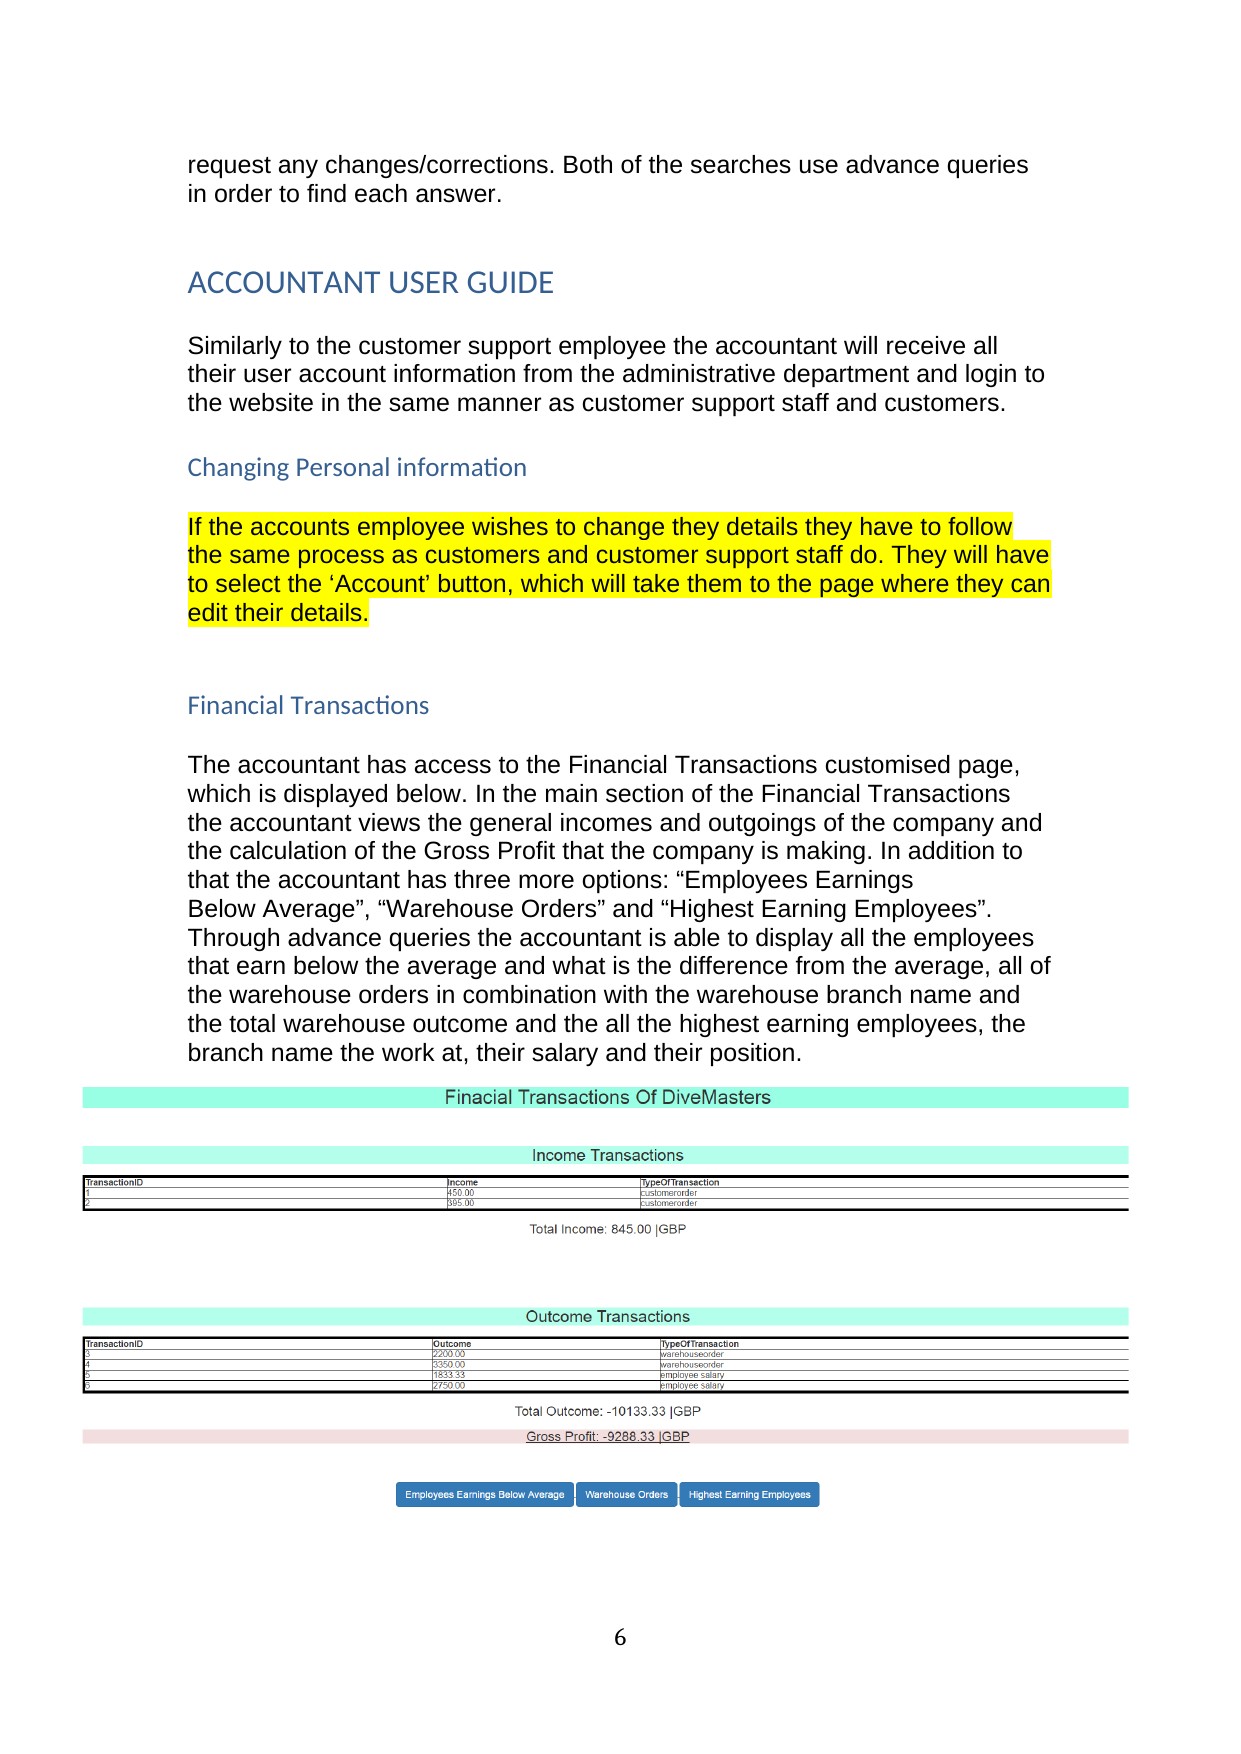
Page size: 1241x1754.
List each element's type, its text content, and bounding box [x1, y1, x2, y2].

subtitle Changing Personal information [187, 450, 1053, 483]
text Below Average”, “Warehouse Orders” and “Highest Earning Employees”. Through advance queries the accountant is able to display all the employees that earn below the average and what is the difference from the average, all of the warehouse orders in combination with the warehouse branch name and the total warehouse outcome and the all the highest earning employees, the branch name the work at, their salary and their position. [187, 894, 1053, 1066]
text Similarly to the customer support employee the accountant will receive all their user account information from the administrative department and login to the website in the same manner as customer support staff and customers. [187, 331, 1053, 417]
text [187, 150, 1053, 207]
subtitle Financial Transactions [187, 688, 1053, 721]
picture [82, 1087, 1127, 1524]
text The accountant has access to the Financial Transactions customised page, which is displayed below. In the main section of the Financial Transactions the accountant views the general incomes and outgoings of the company and the calculation of the Gross Profit that the company is making. In addition to that the accountant has three more options: “Employees Earnings [187, 750, 1053, 894]
text If the accounts employee wishes to change they details they have to follow the same process as customers and customer support staff do. They will have to select the ‘Account’ button, which will take them to the page where they can edit their details. [369, 512, 1053, 627]
subtitle ACCOUNTANT USER GUIDE [187, 261, 1053, 302]
